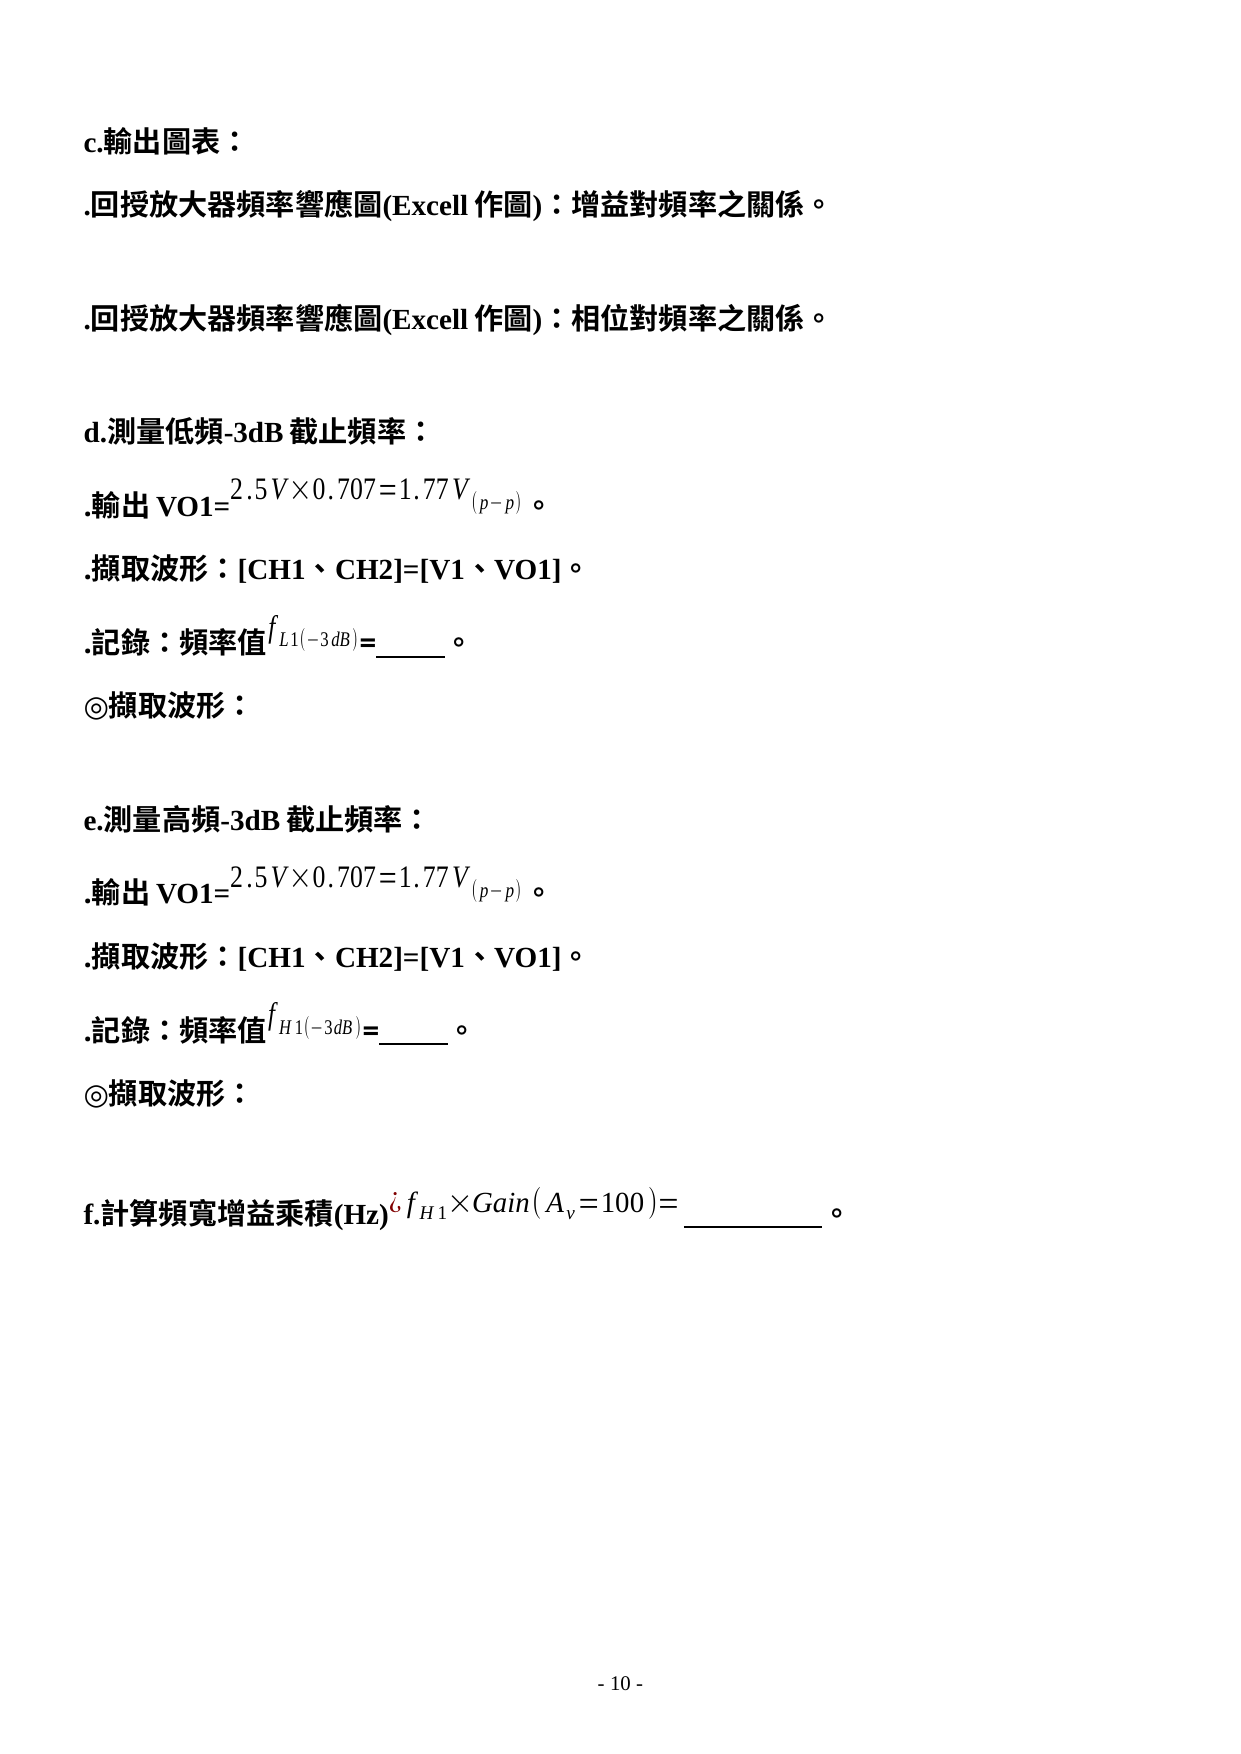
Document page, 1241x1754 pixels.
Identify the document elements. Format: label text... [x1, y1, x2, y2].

text .擷取波形：[CH1、CH2]=[V1、VO1]。 [83, 934, 1157, 976]
text ◎擷取波形： [83, 683, 1157, 725]
text e.測量高頻-3dB截止頻率： [83, 797, 1157, 839]
text .回授放大器頻率響應圖(Excell作圖)：相位對頻率之關係。 [83, 295, 1157, 338]
text d.測量低頻-3dB截止頻率： [83, 409, 1157, 451]
text .記錄：頻率值= 。 [83, 997, 1157, 1049]
text .記錄：頻率值= 。 [83, 609, 1157, 662]
text f.計算頻寬增益乘積(Hz) 。 [83, 1184, 1157, 1232]
text .回授放大器頻率響應圖(Excell作圖)：增益對頻率之關係。 [83, 182, 1157, 224]
text c.輸出圖表： [83, 118, 1157, 160]
text .擷取波形：[CH1、CH2]=[V1、VO1]。 [83, 546, 1157, 588]
text ◎擷取波形： [83, 1071, 1157, 1113]
text .輸出VO1=。 [83, 472, 1157, 525]
text .輸出VO1=。 [83, 860, 1157, 912]
